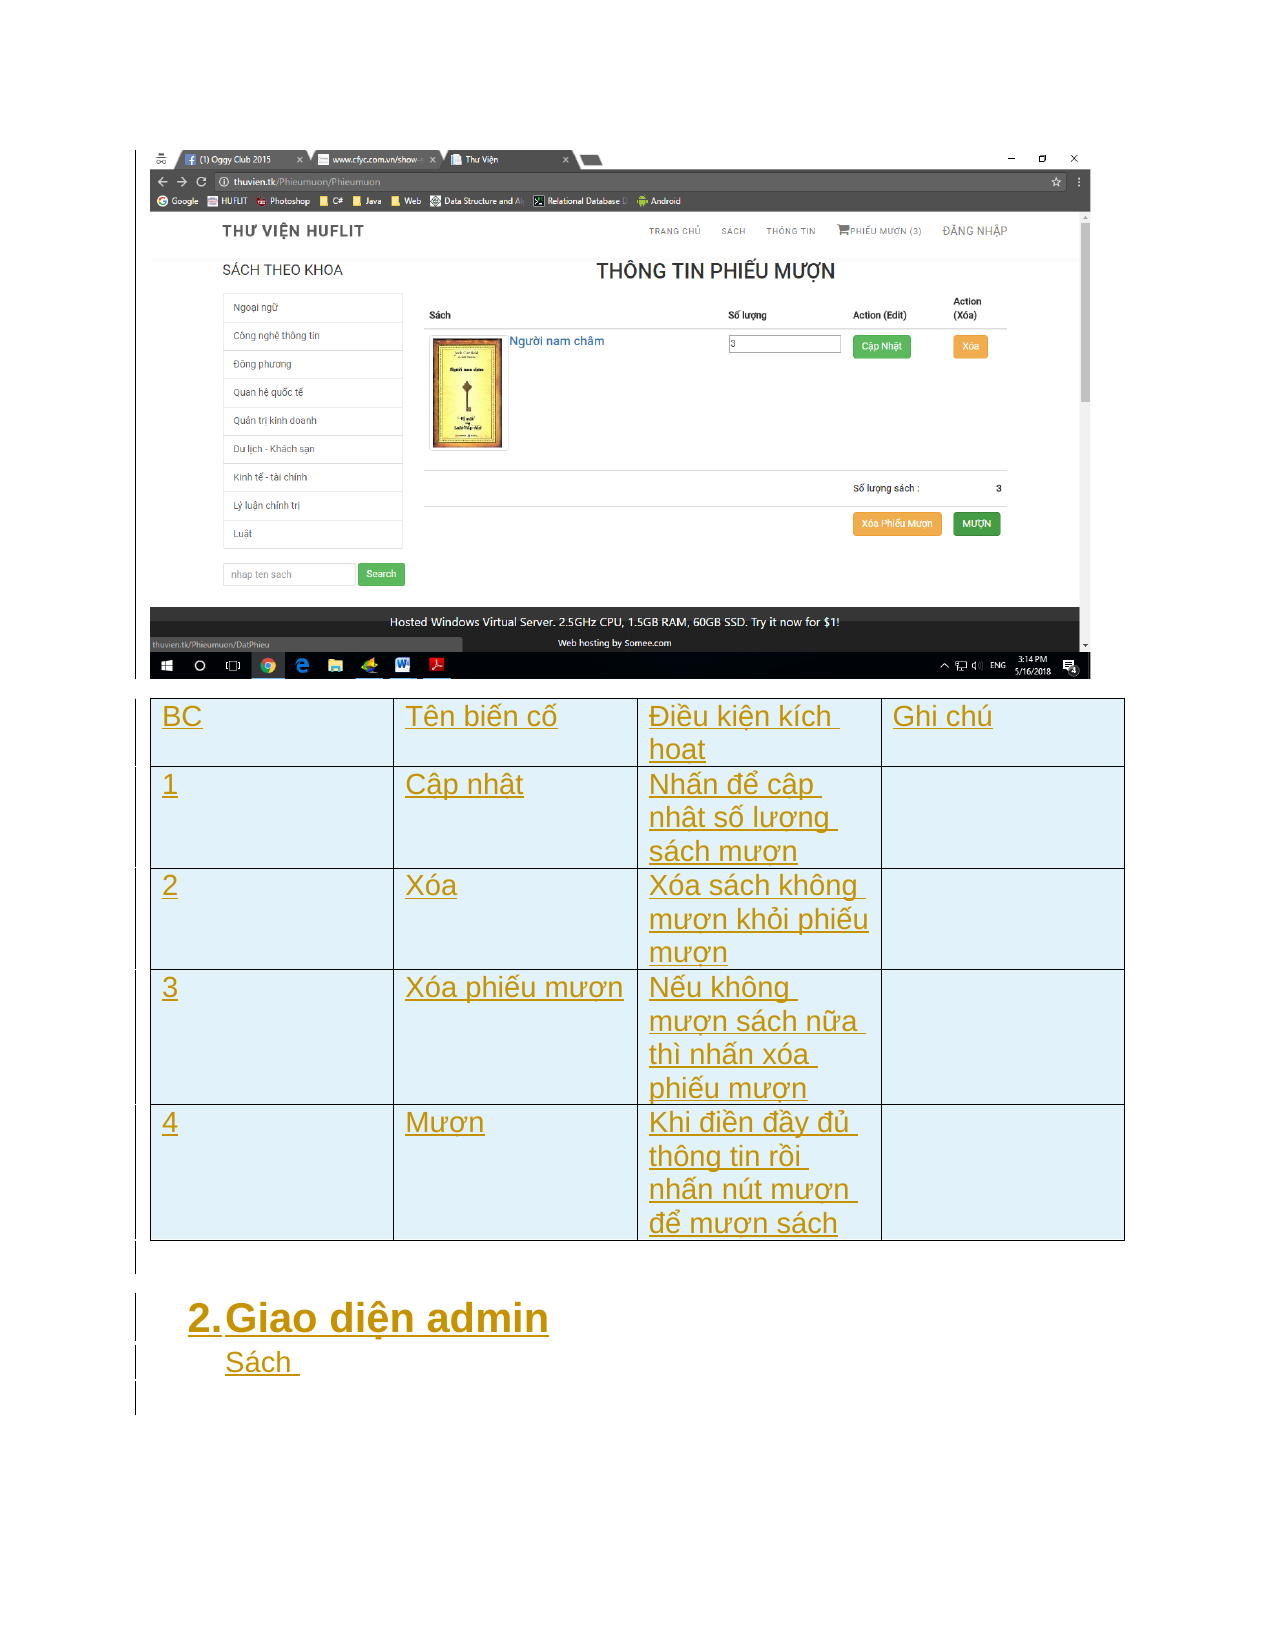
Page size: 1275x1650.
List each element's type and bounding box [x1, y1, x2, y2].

picture [150, 150, 1091, 679]
